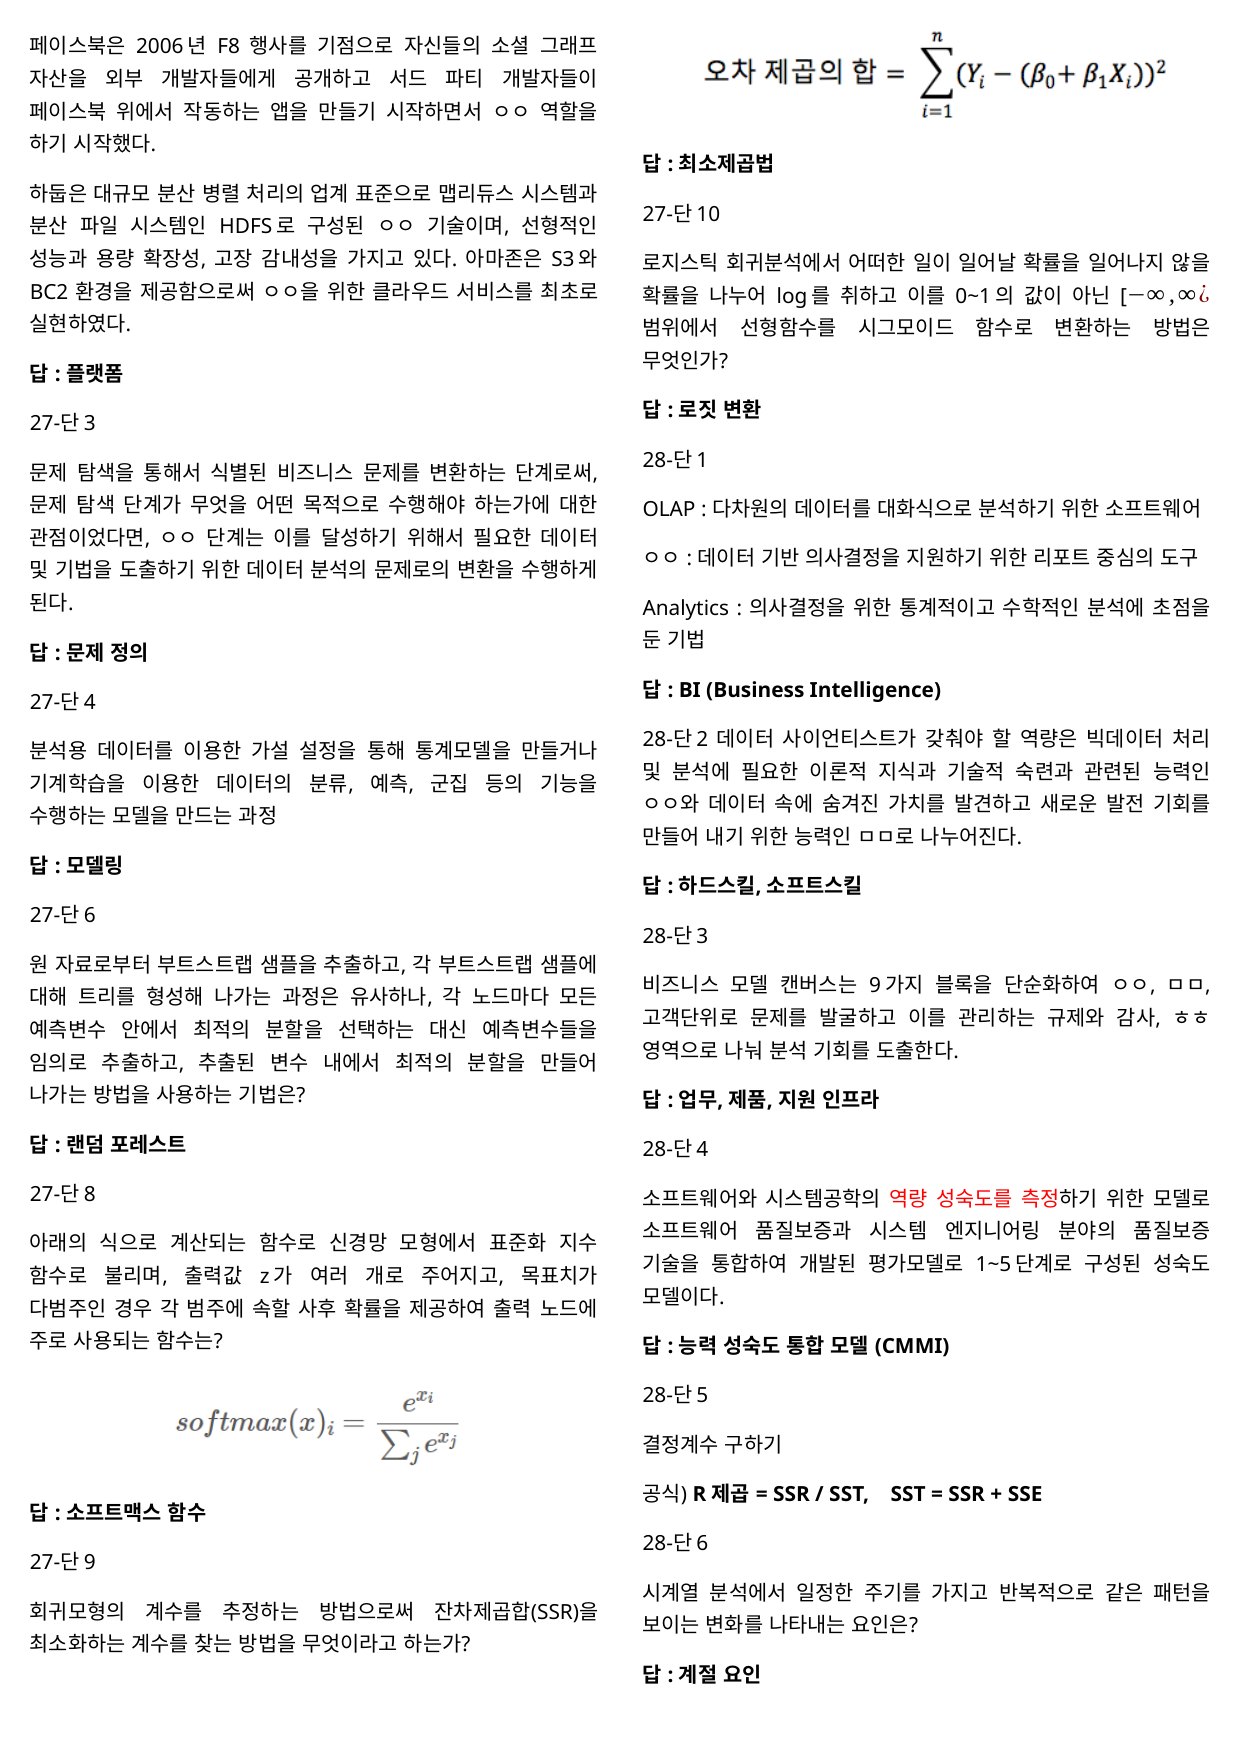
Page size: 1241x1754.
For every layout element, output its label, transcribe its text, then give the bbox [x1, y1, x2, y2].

text 결정계수 구하기 [642, 1428, 1211, 1458]
text 28-단1 [642, 443, 1211, 473]
text 아래의 식으로 계산되는 함수로 신경망 모형에서 표준화 지수 함수로 불리며, 출력값 z가 여러 개로 주어지고, 목표치가 다범주인 경우 각 범주에 속할 사후 확률을 제공하여 출력 노드에 주로 사용되는 함수는? [29, 1227, 598, 1355]
text 28-단4 [642, 1133, 1211, 1163]
text Analytics : 의사결정을 위한 통계적이고 수학적인 분석에 초점을 둔 기법 [642, 591, 1211, 654]
text 답 : 하드스킬, 소프트스킬 [642, 870, 1211, 900]
text 답 : 랜덤 포레스트 [29, 1128, 598, 1158]
text 로지스틱 회귀분석에서 어떠한 일이 일어날 확률을 일어나지 않을 확률을 나누어 log를 취하고 이를 0~1의 값이 아닌 [ 범위에서 선형함수를 시그모이드 함수로 변환하는 방법은 무엇인가? [642, 246, 1211, 374]
text ㅇㅇ : 데이터 기반 의사결정을 지원하기 위한 리포트 중심의 도구 [642, 542, 1211, 572]
text 27-단4 [29, 685, 598, 715]
text 원 자료로부터 부트스트랩 샘플을 추출하고, 각 부트스트랩 샘플에 대해 트리를 형성해 나가는 과정은 유사하나, 각 노드마다 모든 예측변수 안에서 최적의 분할을 선택하는 대신 예측변수들을 임의로 추출하고, 추출된 변수 내에서 최적의 분할을 만들어 나가는 방법을 사용하는 기법은? [29, 948, 598, 1109]
text 28-단5 [642, 1379, 1211, 1409]
text 답 : BI (Business Intelligence) [642, 673, 1211, 703]
text 답 : 능력 성숙도 통합 모델 (CMMI) [642, 1329, 1211, 1359]
text 27-단9 [29, 1546, 598, 1576]
picture [160, 1373, 468, 1478]
text 답 : 업무, 제품, 지원 인프라 [642, 1083, 1211, 1113]
text 소프트웨어와 시스템공학의 역량 성숙도를 측정하기 위한 모델로 소프트웨어 품질보증과 시스템 엔지니어링 분야의 품질보증 기술을 통합하여 개발된 평가모델로 1~5단계로 구성된 성숙도 모델이다. [642, 1182, 1211, 1310]
text 27-단3 [29, 406, 598, 437]
text 답 : 최소제곱법 [642, 147, 1211, 178]
text 시계열 분석에서 일정한 주기를 가지고 반복적으로 같은 패턴을 보이는 변화를 나타내는 요인은? [642, 1576, 1211, 1639]
text 하둡은 대규모 분산 병렬 처리의 업계 표준으로 맵리듀스 시스템과 분산 파일 시스템인 HDFS로 구성된 ㅇㅇ 기술이며, 선형적인 성능과 용량 확장성, 고장 감내성을 가지고 있다. 아마존은 S3와 BC2 환경을 제공함으로써 ㅇㅇ을 위한 클라우드 서비스를 최초로 실현하였다. [29, 177, 598, 338]
picture [681, 29, 1172, 129]
text 답 : 모델링 [29, 849, 598, 879]
text 답 : 로짓 변환 [642, 393, 1211, 424]
text 28-단3 [642, 919, 1211, 949]
text 비즈니스 모델 캔버스는 9가지 블록을 단순화하여 ㅇㅇ, ㅁㅁ, 고객단위로 문제를 발굴하고 이를 관리하는 규제와 감사, ㅎㅎ 영역으로 나눠 분석 기회를 도출한다. [642, 968, 1211, 1064]
text 28-단2 데이터 사이언티스트가 갖춰야 할 역량은 빅데이터 처리 및 분석에 필요한 이론적 지식과 기술적 숙련과 관련된 능력인 ㅇㅇ와 데이터 속에 숨겨진 가치를 발견하고 새로운 발전 기회를 만들어 내기 위한 능력인 ㅁㅁ로 나누어진다. [642, 722, 1211, 851]
text 27-단6 [29, 898, 598, 929]
text 공식) R 제곱 = SSR / SST, SST = SSR + SSE [642, 1477, 1211, 1508]
text 문제 탐색을 통해서 식별된 비즈니스 문제를 변환하는 단계로써, 문제 탐색 단계가 무엇을 어떤 목적으로 수행해야 하는가에 대한 관점이었다면, ㅇㅇ 단계는 이를 달성하기 위해서 필요한 데이터 및 기법을 도출하기 위한 데이터 분석의 문제로의 변환을 수행하게 된다. [29, 456, 598, 617]
text 27-단10 [642, 197, 1211, 227]
text 페이스북은 2006년 F8 행사를 기점으로 자신들의 소셜 그래프 자산을 외부 개발자들에게 공개하고 서드 파티 개발자들이 페이스북 위에서 작동하는 앱을 만들기 시작하면서 ㅇㅇ 역할을 하기 시작했다. [29, 29, 598, 158]
text 27-단8 [29, 1177, 598, 1208]
text 회귀모형의 계수를 추정하는 방법으로써 잔차제곱합(SSR)을 최소화하는 계수를 찾는 방법을 무엇이라고 하는가? [29, 1595, 598, 1658]
text 답 : 문제 정의 [29, 636, 598, 666]
text OLAP : 다차원의 데이터를 대화식으로 분석하기 위한 소프트웨어 [642, 492, 1211, 523]
text 답 : 소프트맥스 함수 [29, 1496, 598, 1526]
text 답 : 계절 요인 [642, 1658, 1211, 1688]
text 답 : 플랫폼 [29, 357, 598, 387]
text 28-단6 [642, 1527, 1211, 1557]
text 분석용 데이터를 이용한 가설 설정을 통해 통계모델을 만들거나 기계학습을 이용한 데이터의 분류, 예측, 군집 등의 기능을 수행하는 모델을 만드는 과정 [29, 734, 598, 830]
